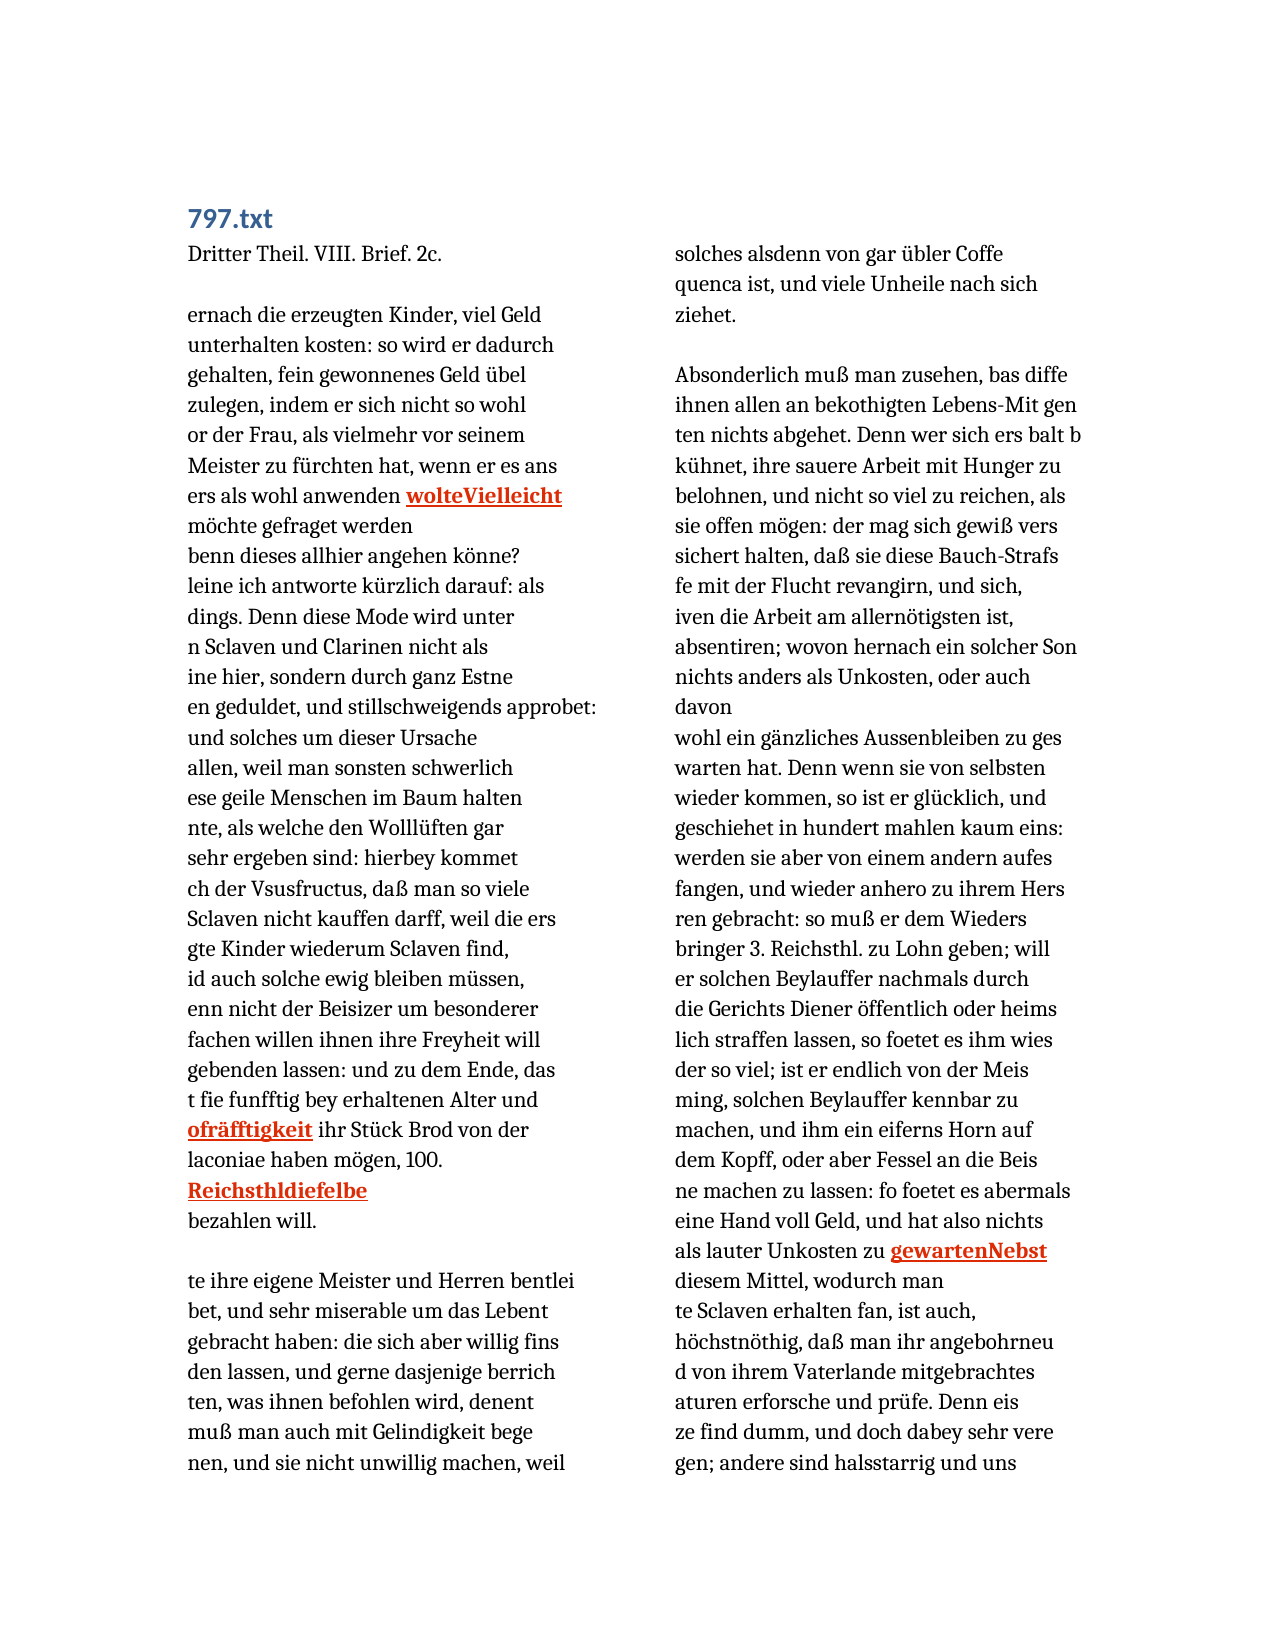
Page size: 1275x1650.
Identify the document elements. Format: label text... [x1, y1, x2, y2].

subtitle 797.txt [187, 200, 600, 236]
